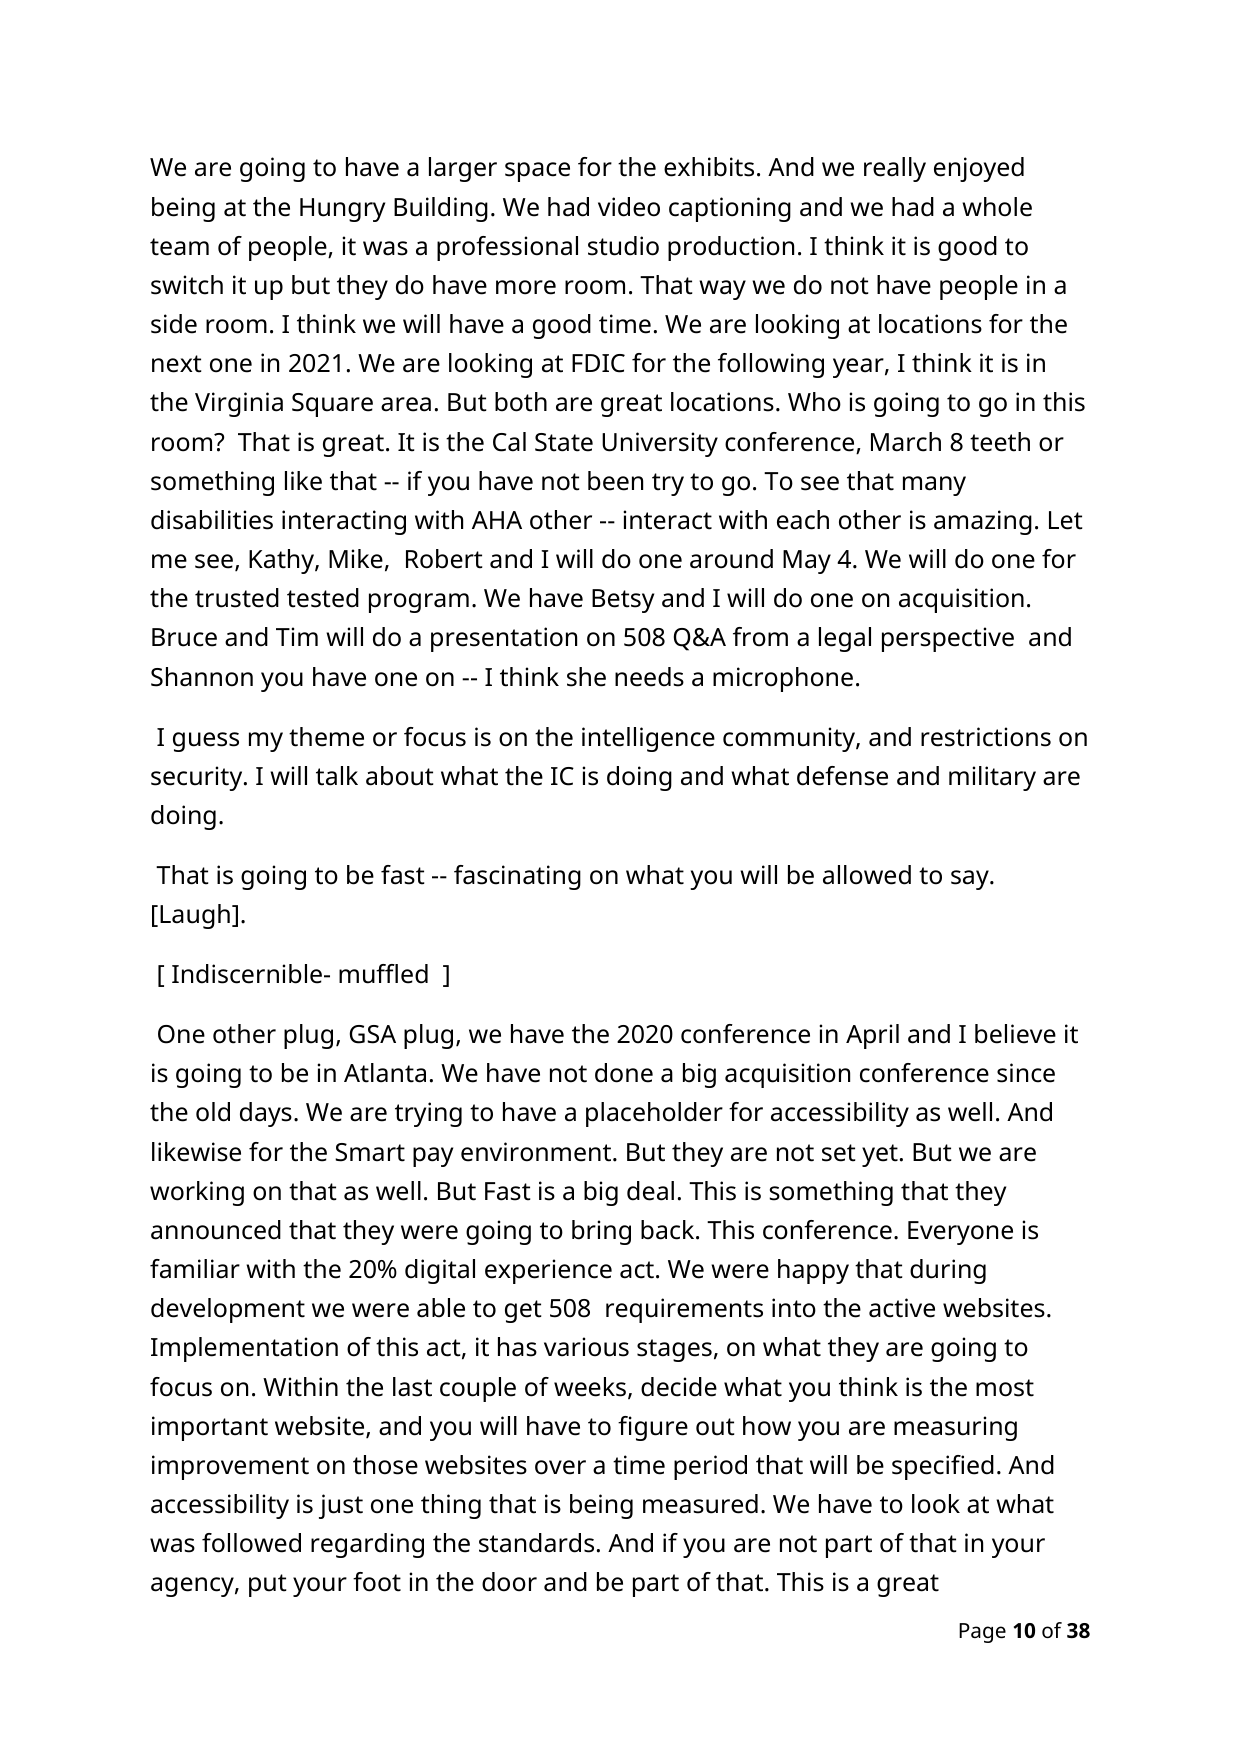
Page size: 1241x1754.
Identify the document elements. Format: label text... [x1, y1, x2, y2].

text I guess my theme or focus is on the intelligence community, and restrictions on security. I will talk about what the IC is doing and what defense and military are doing. [150, 719, 1090, 832]
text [150, 1017, 1090, 1599]
text That is going to be fast -- fascinating on what you will be allowed to say. [Laugh]. [150, 857, 1090, 931]
text [ Indiscernible- muffled ] [150, 957, 1090, 991]
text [150, 150, 1090, 693]
